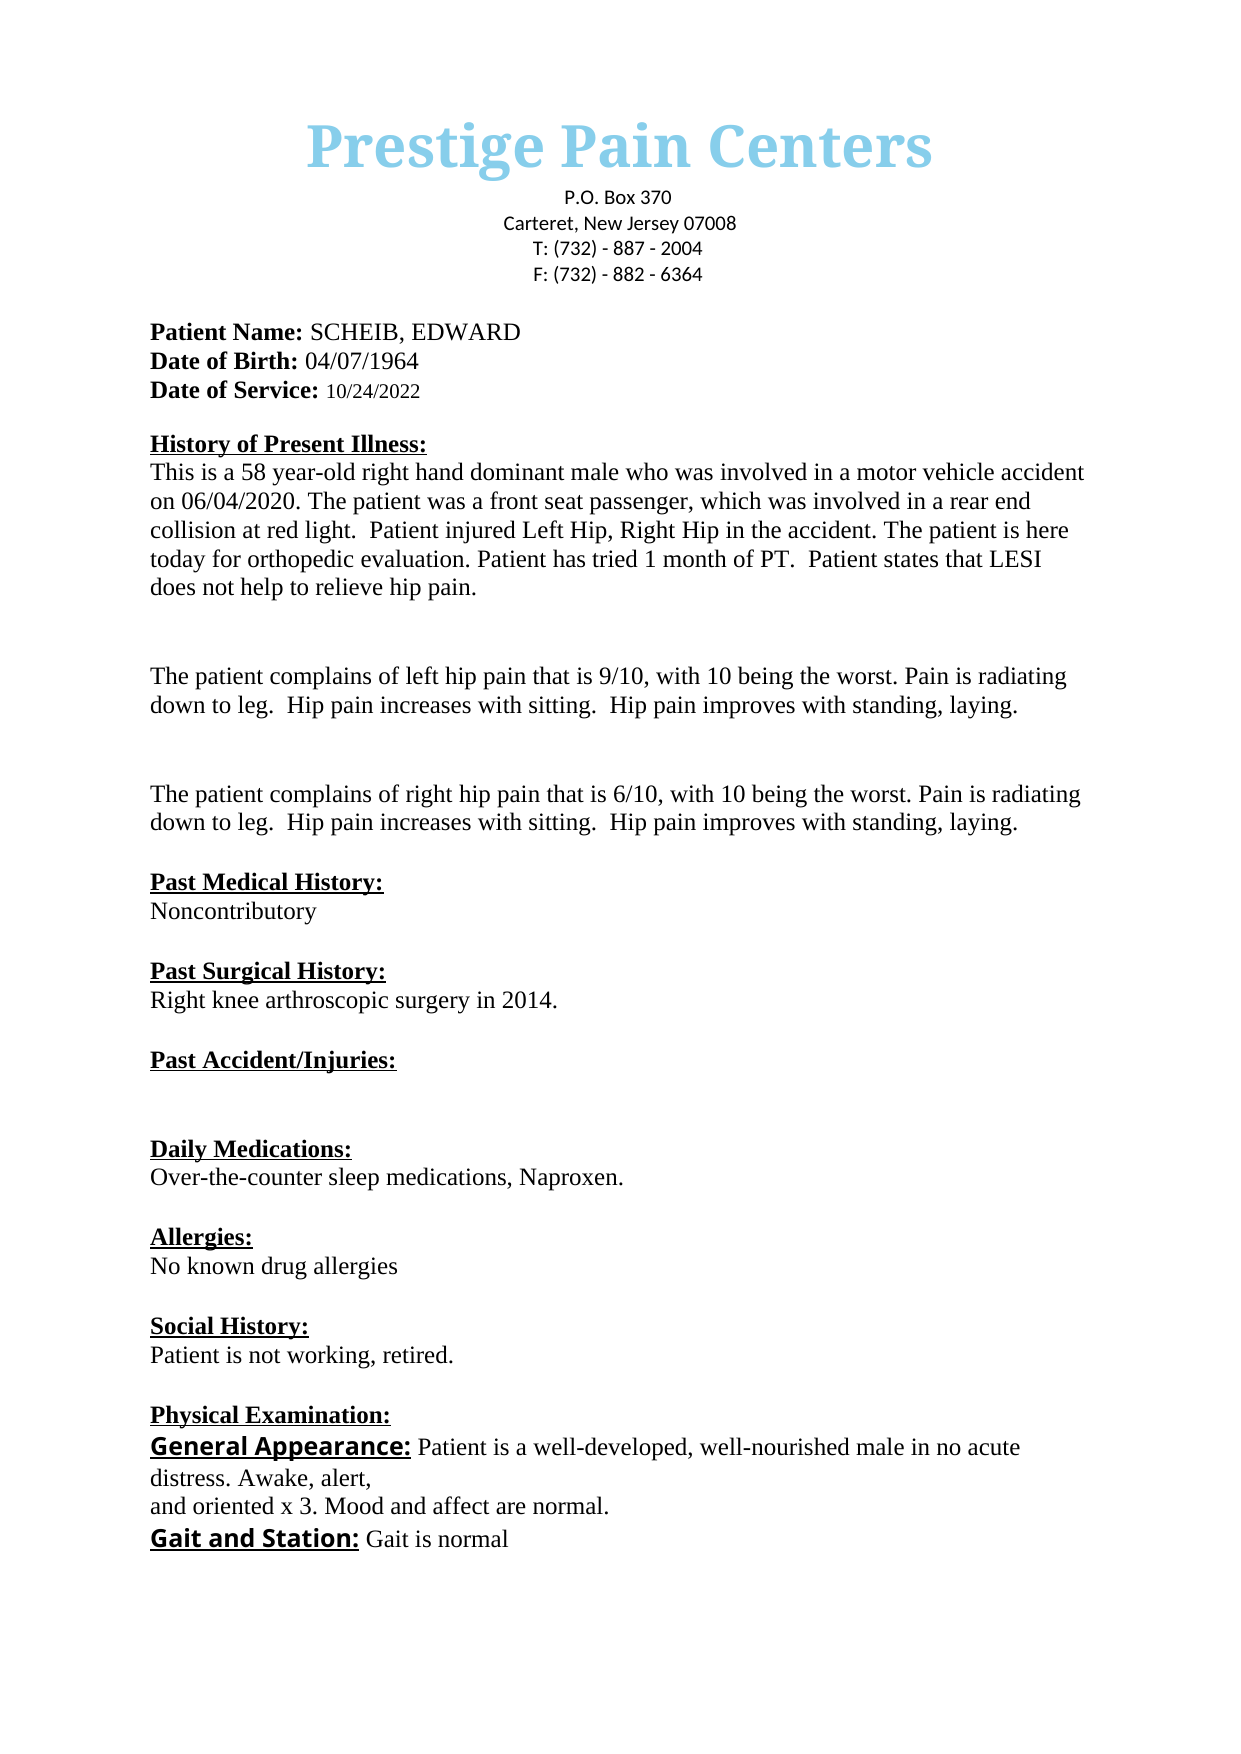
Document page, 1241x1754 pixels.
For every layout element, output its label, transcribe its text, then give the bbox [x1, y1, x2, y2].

text Past Accident/Injuries: [150, 1045, 1090, 1134]
text Past Surgical History: Right knee arthroscopic surgery in 2014. [150, 956, 1090, 1045]
text Date of Service: 10/24/2022 [150, 375, 1090, 404]
text Physical Examination: General Appearance: Patient is a well-developed, well-nourished male in no acute distress. Awake, alert, and oriented x 3. Mood and affect are normal. Gait and Station: Gait is normal [150, 1400, 1090, 1586]
text Allergies: No known drug allergies [150, 1222, 1090, 1311]
text Past Medical History: Noncontributory [150, 867, 1090, 956]
text The patient complains of right hip pain that is 6/10, with 10 being the worst. Pain is radiating down to leg. Hip pain increases with sitting. Hip pain improves with standing, laying. [150, 750, 1090, 867]
text Social History: Patient is not working, retired. [150, 1311, 1090, 1400]
text Patient Name: SCHEIB, EDWARD [150, 317, 1090, 346]
text History of Present Illness: This is a 58 year-old right hand dominant male who was involved in a motor vehicle accident on 06/04/2020. The patient was a front seat passenger, which was involved in a rear end collision at red light. Patient injured Left Hip, Right Hip in the accident. The patient is here today for orthopedic evaluation. Patient has tried 1 month of PT. Patient states that LESI does not help to relieve hip pain. [150, 429, 1090, 632]
text The patient complains of left hip pain that is 9/10, with 10 being the worst. Pain is radiating down to leg. Hip pain increases with sitting. Hip pain improves with standing, laying. [150, 632, 1090, 750]
text Daily Medications: Over-the-counter sleep medications, Naproxen. [150, 1134, 1090, 1222]
text Date of Birth: 04/07/1964 [150, 346, 1090, 375]
